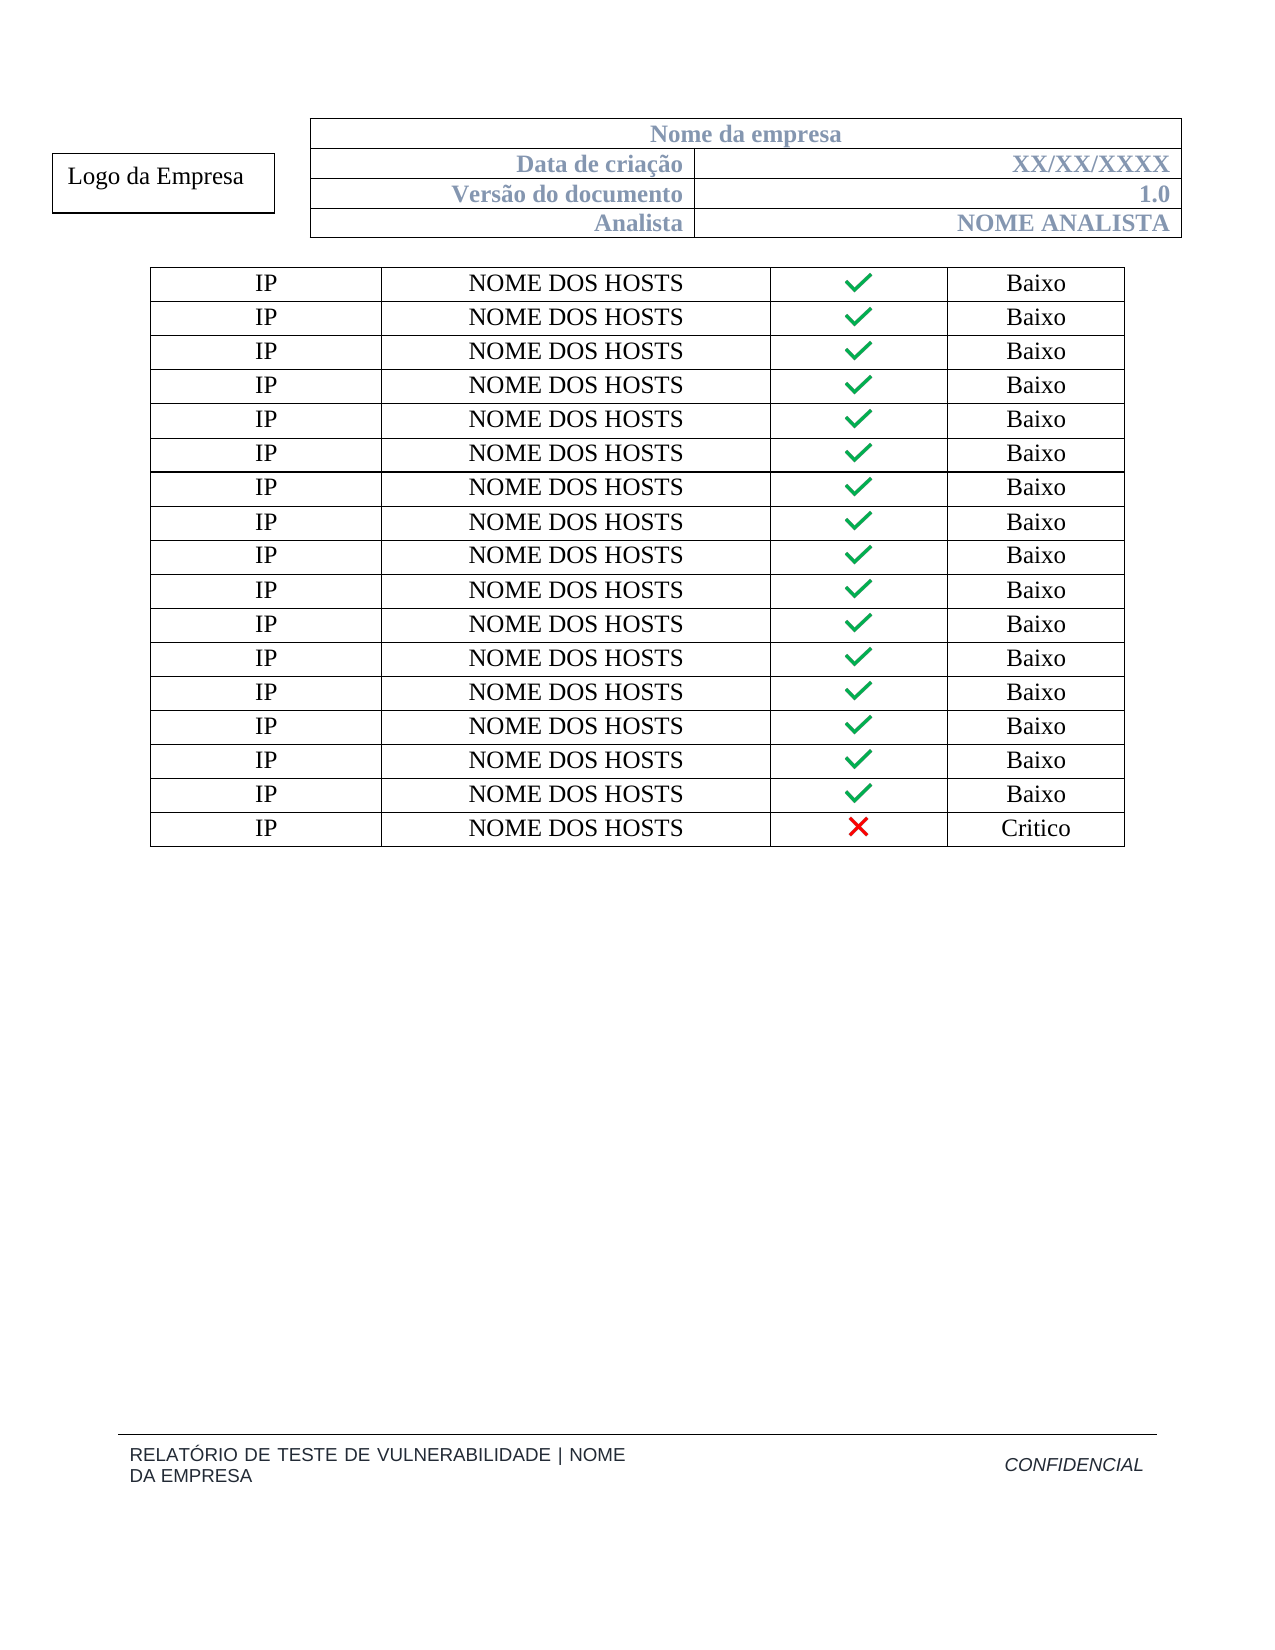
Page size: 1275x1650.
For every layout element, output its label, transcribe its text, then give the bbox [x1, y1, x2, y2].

table_cell [771, 643, 947, 676]
picture [844, 404, 873, 433]
table_cell NOME DOS HOSTS [382, 541, 770, 574]
table_cell [771, 439, 947, 471]
table_cell IP [151, 268, 381, 301]
picture [844, 642, 873, 671]
table_cell Baixo [948, 302, 1124, 335]
table_cell NOME DOS HOSTS [382, 404, 770, 437]
table_cell [771, 779, 947, 812]
table_cell Baixo [948, 609, 1124, 642]
picture [844, 370, 873, 399]
table_cell [771, 336, 947, 369]
table_cell IP [151, 643, 381, 676]
table_cell IP [151, 302, 381, 335]
table_cell NOME DOS HOSTS [382, 575, 770, 608]
table_cell NOME DOS HOSTS [382, 268, 770, 301]
table_cell NOME DOS HOSTS [382, 439, 770, 471]
picture [844, 506, 873, 535]
table_cell Baixo [948, 677, 1124, 710]
table_cell NOME DOS HOSTS [382, 711, 770, 744]
table_cell Baixo [948, 268, 1124, 301]
table_cell [771, 575, 947, 608]
table_cell IP [151, 677, 381, 710]
table_cell [771, 711, 947, 744]
table_cell NOME DOS HOSTS [382, 370, 770, 403]
picture [844, 336, 873, 365]
table_cell NOME DOS HOSTS [382, 745, 770, 778]
table_cell [771, 609, 947, 642]
table_cell Baixo [948, 473, 1124, 506]
picture [844, 472, 873, 501]
picture [844, 302, 873, 331]
table_cell Baixo [948, 404, 1124, 437]
table_cell IP [151, 745, 381, 778]
picture [844, 438, 873, 467]
picture [844, 676, 873, 705]
table_cell [771, 677, 947, 710]
table_cell Baixo [948, 541, 1124, 574]
table_cell IP [151, 813, 381, 846]
table_cell NOME DOS HOSTS [382, 336, 770, 369]
table_cell [771, 507, 947, 539]
table_cell Baixo [948, 507, 1124, 539]
table_cell IP [151, 575, 381, 608]
table_cell [771, 370, 947, 403]
table_cell NOME DOS HOSTS [382, 813, 770, 846]
table_cell [771, 268, 947, 301]
table_cell IP [151, 404, 381, 437]
table_cell NOME DOS HOSTS [382, 779, 770, 812]
table_cell IP [151, 779, 381, 812]
picture [844, 711, 873, 739]
table_cell NOME DOS HOSTS [382, 677, 770, 710]
table_cell IP [151, 336, 381, 369]
table_cell NOME DOS HOSTS [382, 507, 770, 539]
table_cell Baixo [948, 336, 1124, 369]
picture [844, 745, 873, 774]
picture [844, 608, 873, 637]
picture [845, 813, 872, 840]
table_cell IP [151, 711, 381, 744]
table_cell Baixo [948, 745, 1124, 778]
table_cell [771, 745, 947, 778]
picture [844, 779, 873, 808]
table_cell IP [151, 541, 381, 574]
table_cell NOME DOS HOSTS [382, 473, 770, 506]
table_cell IP [151, 473, 381, 506]
table_cell NOME DOS HOSTS [382, 609, 770, 642]
table_cell [771, 541, 947, 574]
table_cell Baixo [948, 370, 1124, 403]
picture [844, 574, 873, 603]
table_cell Baixo [948, 439, 1124, 471]
table_cell Baixo [948, 779, 1124, 812]
table_cell IP [151, 507, 381, 539]
picture [844, 268, 873, 297]
table_cell NOME DOS HOSTS [382, 302, 770, 335]
table_cell Baixo [948, 643, 1124, 676]
table_cell [771, 473, 947, 506]
table_cell Baixo [948, 575, 1124, 608]
table_cell Critico [948, 813, 1124, 846]
picture [844, 540, 873, 569]
table_cell [771, 404, 947, 437]
table_cell IP [151, 439, 381, 471]
table_cell Baixo [948, 711, 1124, 744]
table_cell IP [151, 609, 381, 642]
table_cell NOME DOS HOSTS [382, 643, 770, 676]
table_cell IP [151, 370, 381, 403]
table_cell [771, 302, 947, 335]
table_cell [771, 813, 947, 846]
